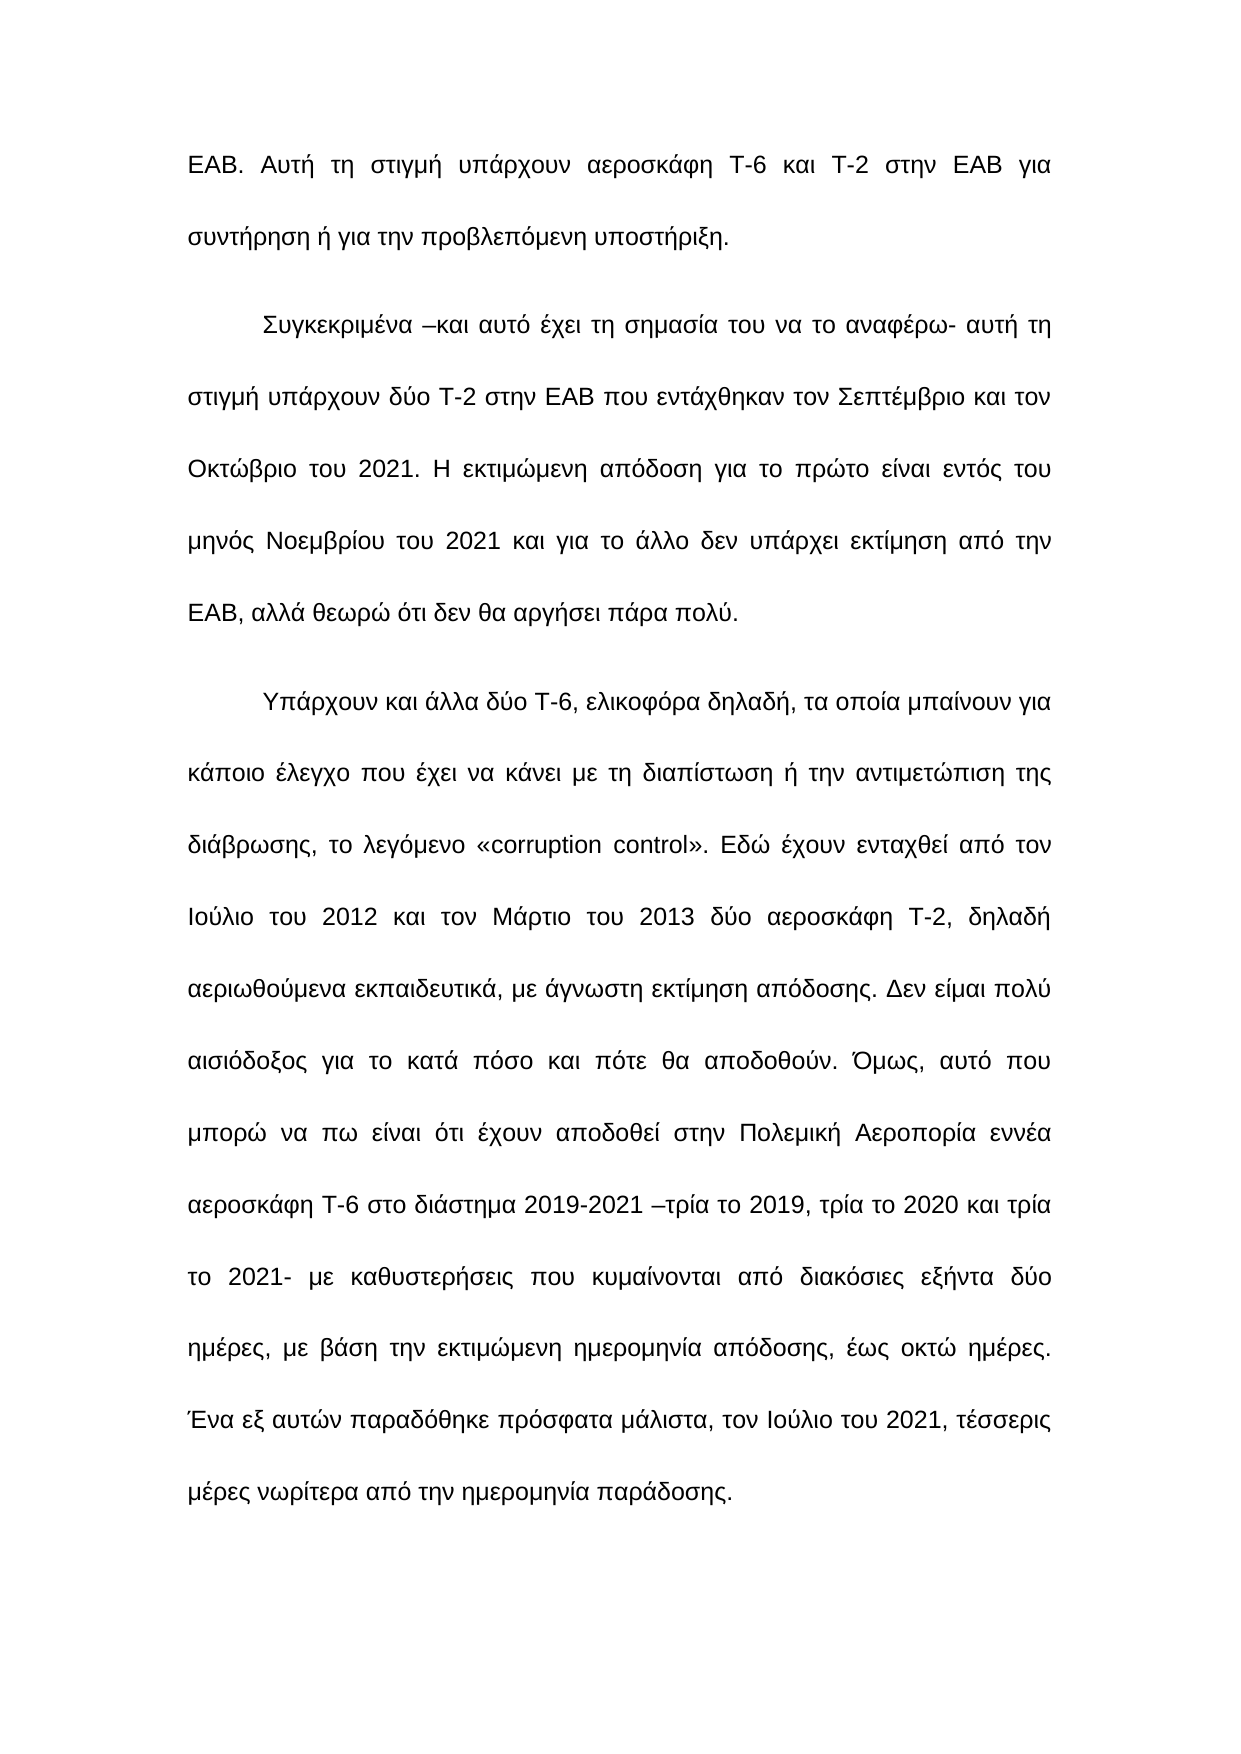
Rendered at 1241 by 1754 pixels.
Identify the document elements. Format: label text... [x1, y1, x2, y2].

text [187, 150, 1053, 251]
text Υπάρχουν και άλλα δύο Τ-6, ελικοφόρα δηλαδή, τα οποία μπαίνουν για κάποιο έλεγχο που έχει να κάνει με τη διαπίστωση ή την αντιμετώπιση της διάβρωσης, το λεγόμενο «corruption control». Εδώ έχουν ενταχθεί από τον Ιούλιο του 2012 και τον Μάρτιο του 2013 δύο αεροσκάφη Τ-2, δηλαδή αεριωθούμενα εκπαιδευτικά, με άγνωστη εκτίμηση απόδοσης. Δεν είμαι πολύ αισιόδοξος για το κατά πόσο και πότε θα αποδοθούν. Όμως, αυτό που μπορώ να πω είναι ότι έχουν αποδοθεί στην Πολεμική Αεροπορία εννέα αεροσκάφη Τ-6 στο διάστημα 2019-2021 –τρία το 2019, τρία το 2020 και τρία το 2021- με καθυστερήσεις που κυμαίνονται από διακόσιες εξήντα δύο ημέρες, με βάση την εκτιμώμενη ημερομηνία απόδοσης, έως οκτώ ημέρες. Ένα εξ αυτών παραδόθηκε πρόσφατα μάλιστα, τον Ιούλιο του 2021, τέσσερις μέρες νωρίτερα από την ημερομηνία παράδοσης. [187, 686, 1053, 1506]
text Συγκεκριμένα –και αυτό έχει τη σημασία του να το αναφέρω- αυτή τη στιγμή υπάρχουν δύο Τ-2 στην ΕΑΒ που εντάχθηκαν τον Σεπτέμβριο και τον Οκτώβριο του 2021. Η εκτιμώμενη απόδοση για το πρώτο είναι εντός του μηνός Νοεμβρίου του 2021 και για το άλλο δεν υπάρχει εκτίμηση από την ΕΑΒ, αλλά θεωρώ ότι δεν θα αργήσει πάρα πολύ. [187, 310, 1053, 627]
